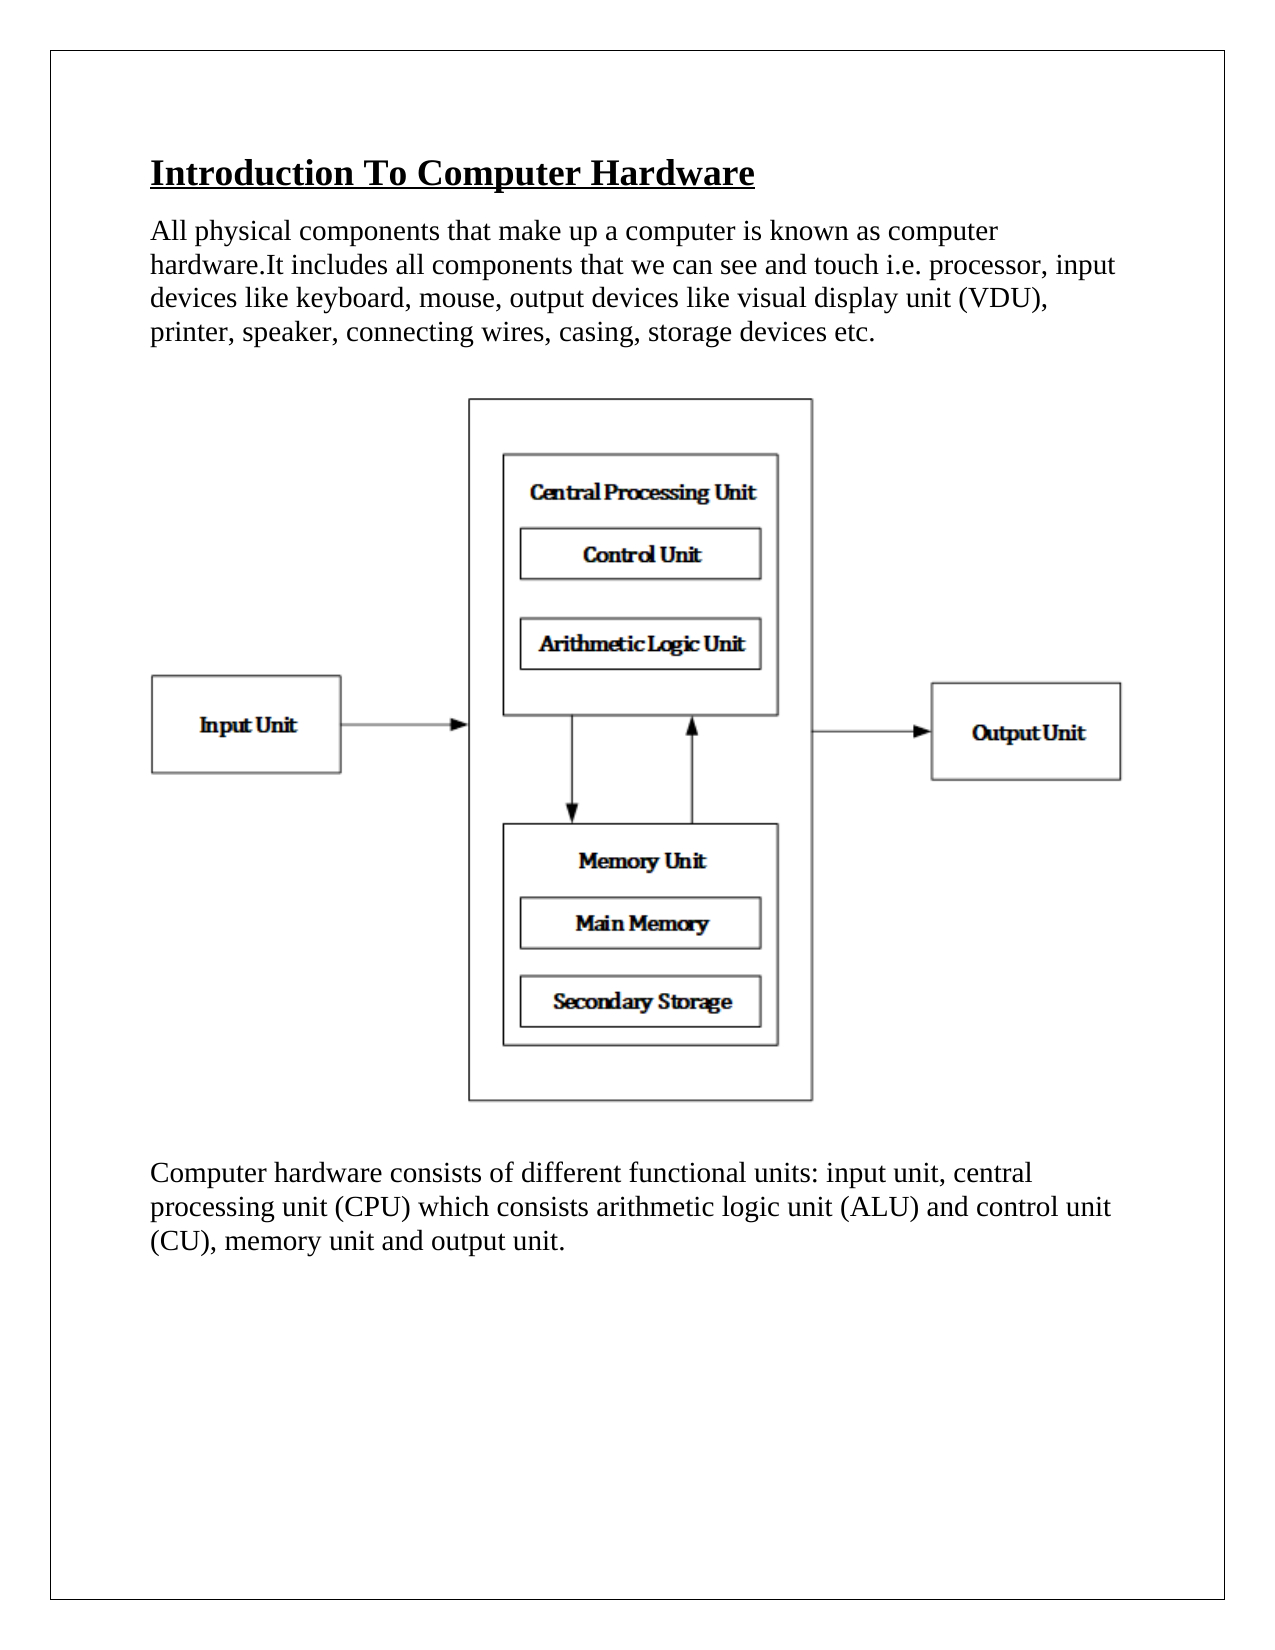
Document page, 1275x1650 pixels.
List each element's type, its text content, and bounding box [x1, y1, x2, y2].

picture [150, 397, 1125, 1106]
text Introduction To Computer Hardware [150, 150, 1125, 193]
text Computer hardware consists of different functional units: input unit, central processing unit (CPU) which consists arithmetic logic unit (ALU) and control unit (CU), memory unit and output unit. [150, 1156, 1125, 1256]
text All physical components that make up a computer is known as computer hardware.It includes all components that we can see and touch i.e. processor, input devices like keyboard, mouse, output devices like visual display unit (VDU), printer, speaker, connecting wires, casing, storage devices etc. [150, 213, 1125, 347]
